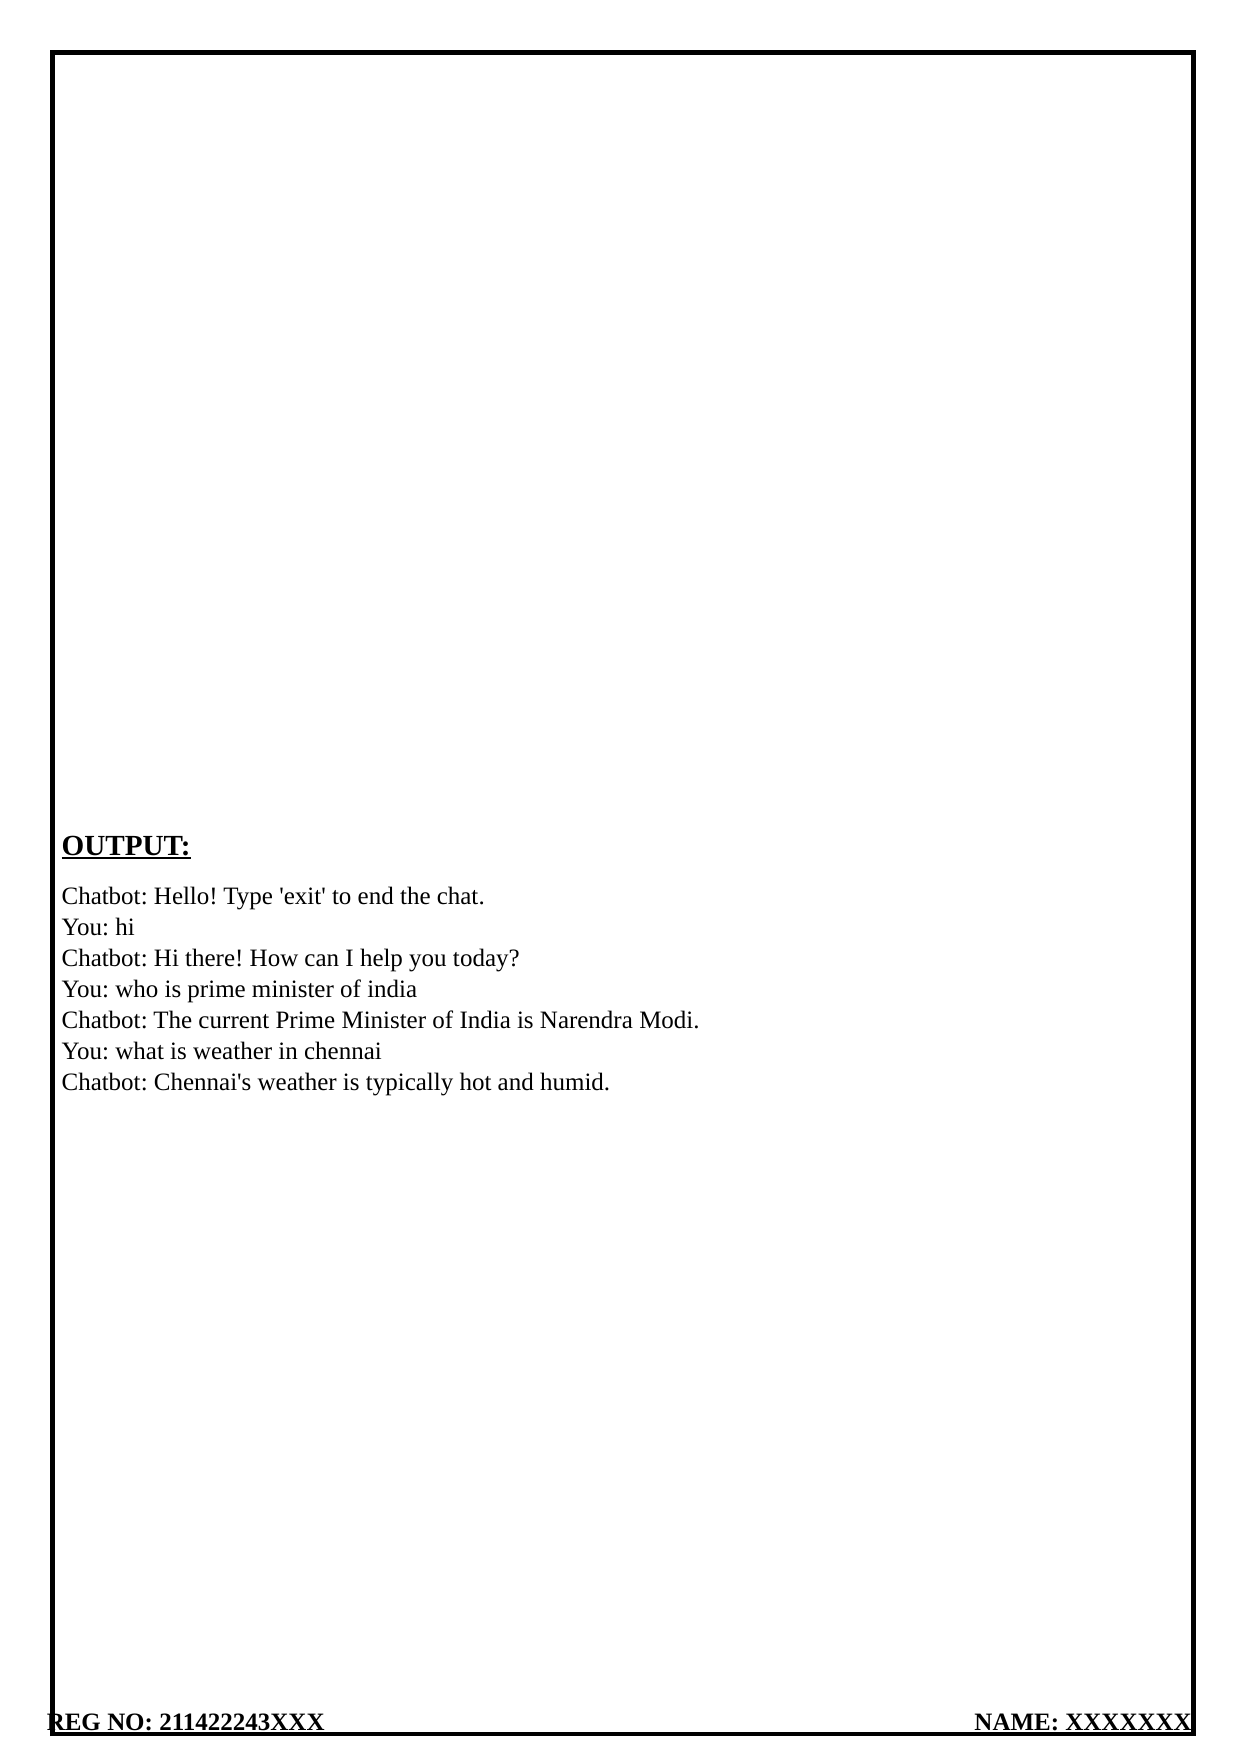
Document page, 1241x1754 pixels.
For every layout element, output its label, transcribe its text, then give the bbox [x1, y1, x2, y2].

text You: hi [61, 912, 1191, 941]
text Chatbot: Chennai's weather is typically hot and humid. [61, 1067, 1191, 1096]
text You: what is weather in chennai [61, 1036, 1191, 1065]
text Chatbot: Hi there! How can I help you today? [61, 943, 1191, 972]
text Chatbot: Hello! Type 'exit' to end the chat. [61, 881, 1191, 909]
text You: who is prime minister of india [61, 974, 1191, 1003]
text OUTPUT: [61, 828, 1191, 862]
text Chatbot: The current Prime Minister of India is Narendra Modi. [61, 1005, 1191, 1034]
